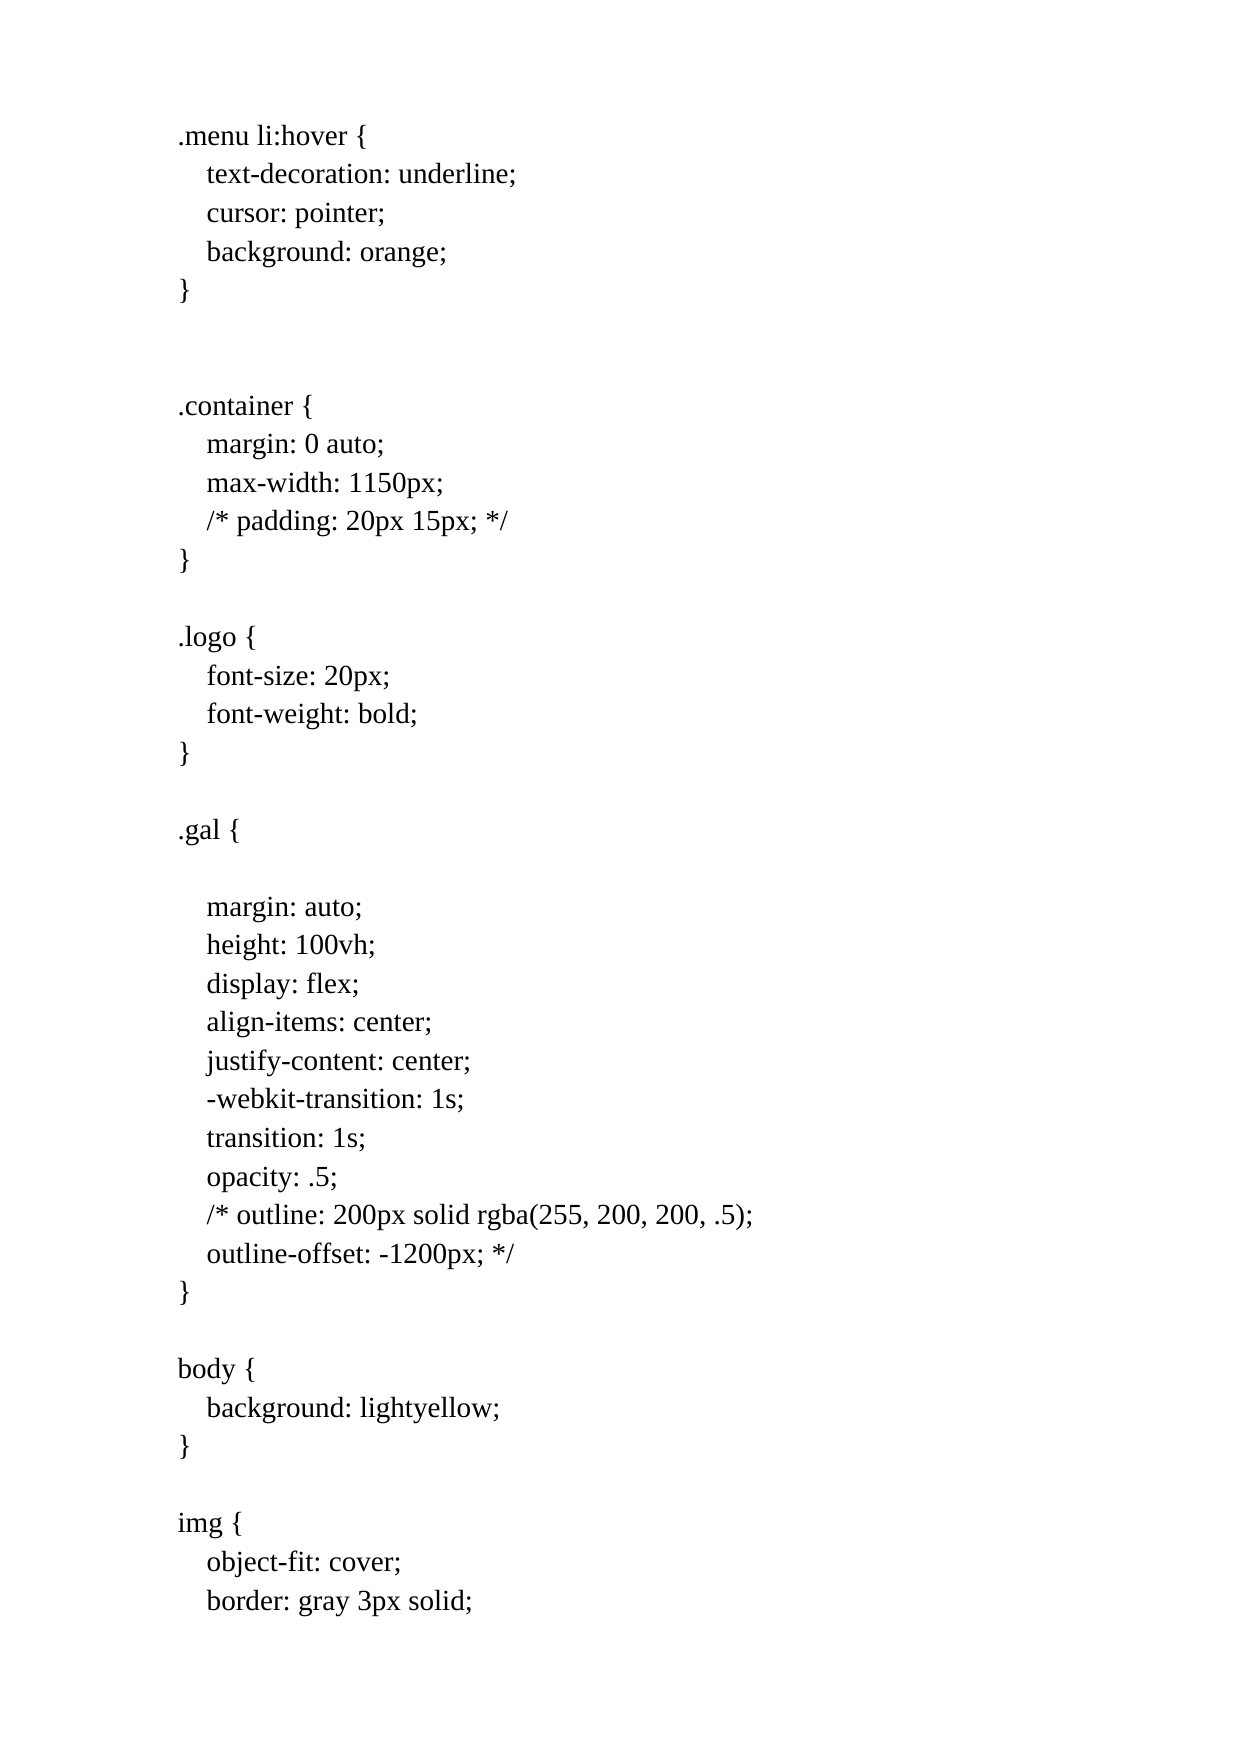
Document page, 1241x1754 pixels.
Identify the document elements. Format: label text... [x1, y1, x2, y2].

text .gal { [177, 812, 1152, 845]
text background: lightyellow; [177, 1390, 1152, 1423]
text font-size: 20px; [177, 658, 1152, 691]
text height: 100vh; [177, 927, 1152, 961]
text } [177, 735, 1152, 768]
text .logo { [177, 619, 1152, 653]
text outline-offset: -1200px; */ [177, 1236, 1152, 1269]
text font-weight: bold; [177, 696, 1152, 730]
text } [177, 1428, 1152, 1462]
text display: flex; [177, 966, 1152, 999]
text text-decoration: underline; [177, 157, 1152, 190]
text .container { [177, 388, 1152, 421]
text cursor: pointer; [177, 195, 1152, 229]
text background: orange; [177, 234, 1152, 267]
text body { [177, 1351, 1152, 1385]
text .menu li:hover { [177, 118, 1152, 152]
text /* padding: 20px 15px; */ [177, 503, 1152, 537]
text img { [177, 1506, 1152, 1539]
text border: gray 3px solid; [177, 1583, 1152, 1616]
text max-width: 1150px; [177, 465, 1152, 498]
text } [177, 1274, 1152, 1308]
text /* outline: 200px solid rgba(255, 200, 200, .5); [177, 1197, 1152, 1231]
text margin: auto; [177, 889, 1152, 922]
text transition: 1s; [177, 1120, 1152, 1154]
text -webkit-transition: 1s; [177, 1082, 1152, 1115]
text align-items: center; [177, 1004, 1152, 1038]
text justify-content: center; [177, 1043, 1152, 1077]
text object-fit: cover; [177, 1544, 1152, 1578]
text opacity: .5; [177, 1159, 1152, 1192]
text margin: 0 auto; [177, 426, 1152, 460]
text } [177, 272, 1152, 306]
text } [177, 542, 1152, 576]
